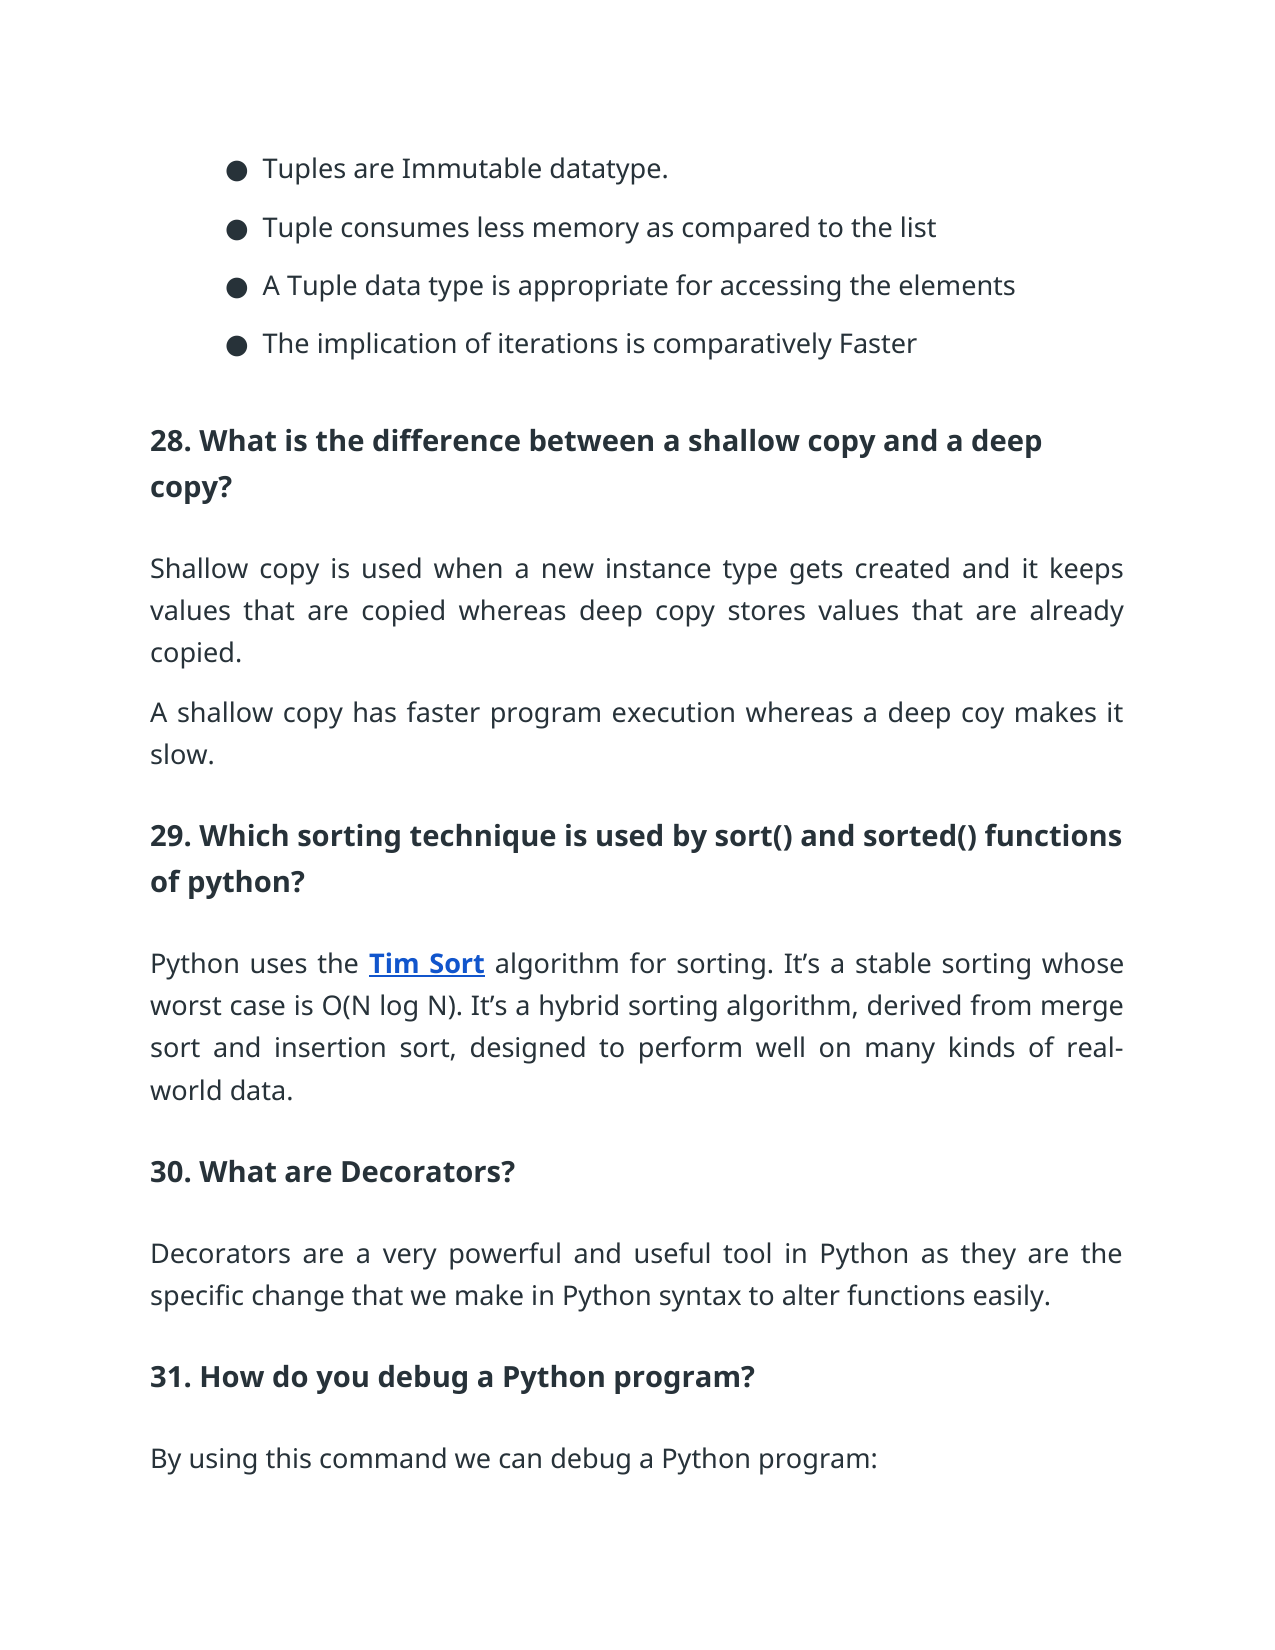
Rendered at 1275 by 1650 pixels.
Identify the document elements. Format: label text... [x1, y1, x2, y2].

list Tuple consumes less memory as compared to the list [225, 208, 1125, 245]
list Tuples are Immutable datatype. [225, 150, 1125, 187]
text Python uses the Tim Sort algorithm for sorting. It’s a stable sorting whose worst case is O(N log N). It’s a hybrid sorting algorithm, derived from merge sort and insertion sort, designed to perform well on many kinds of real-world data. [150, 944, 1125, 1108]
list A Tuple data type is appropriate for accessing the elements [225, 266, 1125, 303]
text Shallow copy is used when a new instance type gets created and it keeps values that are copied whereas deep copy stores values that are already copied. [150, 549, 1125, 671]
subtitle 30. What are Decorators? [150, 1151, 1125, 1191]
text Decorators are a very powerful and useful tool in Python as they are the specific change that we make in Python syntax to alter functions easily. [150, 1234, 1125, 1313]
text A shallow copy has faster program execution whereas a deep coy makes it slow. [150, 693, 1125, 772]
subtitle 28. What is the difference between a shallow copy and a deep copy? [150, 420, 1125, 506]
subtitle 29. Which sorting technique is used by sort() and sorted() functions of python? [150, 815, 1125, 901]
list The implication of iterations is comparatively Faster [225, 325, 1125, 362]
subtitle 31. How do you debug a Python program? [150, 1357, 1125, 1396]
text By using this command we can debug a Python program: [150, 1440, 1125, 1477]
